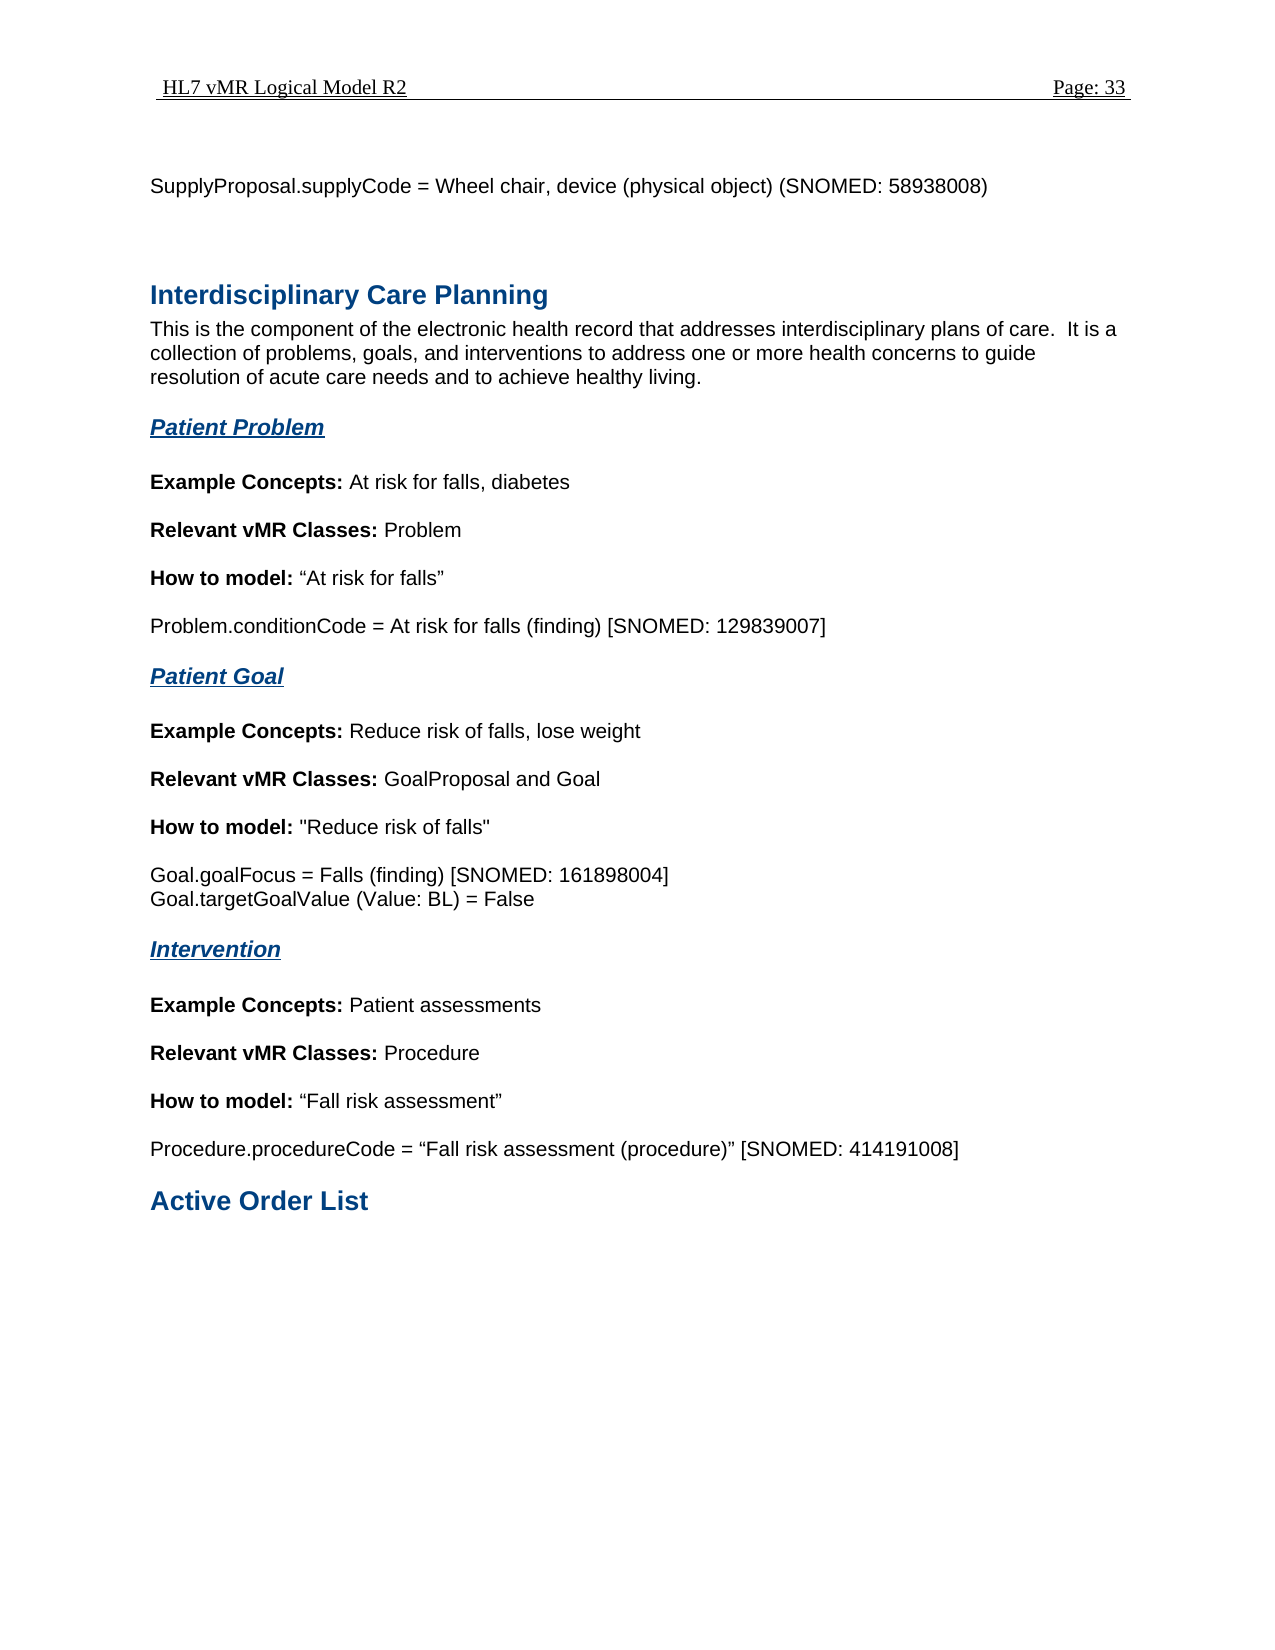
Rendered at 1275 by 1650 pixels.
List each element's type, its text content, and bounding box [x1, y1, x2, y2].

subtitle Intervention [150, 936, 1125, 962]
text How to model: “Fall risk assessment” [150, 1088, 1125, 1112]
text Example Concepts: At risk for falls, diabetes [150, 470, 1125, 494]
text How to model: "Reduce risk of falls" [150, 815, 1125, 839]
subtitle Interdisciplinary Care Planning [150, 279, 1125, 310]
text Goal.goalFocus = Falls (finding) [SNOMED: 161898004] [150, 863, 1125, 887]
text SupplyProposal.supplyCode = Wheel chair, device (physical object) (SNOMED: 58938008) [150, 174, 1125, 198]
subtitle Patient Problem [150, 413, 1125, 440]
text How to model: “At risk for falls” [150, 566, 1125, 590]
text This is the component of the electronic health record that addresses interdisciplinary plans of care. It is a collection of problems, goals, and interventions to address one or more health concerns to guide resolution of acute care needs and to achieve healthy living. [150, 317, 1125, 388]
text Relevant vMR Classes: Problem [150, 518, 1125, 542]
text Example Concepts: Reduce risk of falls, lose weight [150, 719, 1125, 743]
text Goal.targetGoalValue (Value: BL) = False [150, 887, 1125, 911]
subtitle Active Order List [150, 1185, 1125, 1217]
text Procedure.procedureCode = “Fall risk assessment (procedure)” [SNOMED: 414191008] [150, 1136, 1125, 1160]
subtitle Patient Goal [150, 663, 1125, 689]
text Relevant vMR Classes: GoalProposal and Goal [150, 767, 1125, 791]
text Relevant vMR Classes: Procedure [150, 1041, 1125, 1064]
text Example Concepts: Patient assessments [150, 993, 1125, 1017]
text Problem.conditionCode = At risk for falls (finding) [SNOMED: 129839007] [150, 614, 1125, 638]
